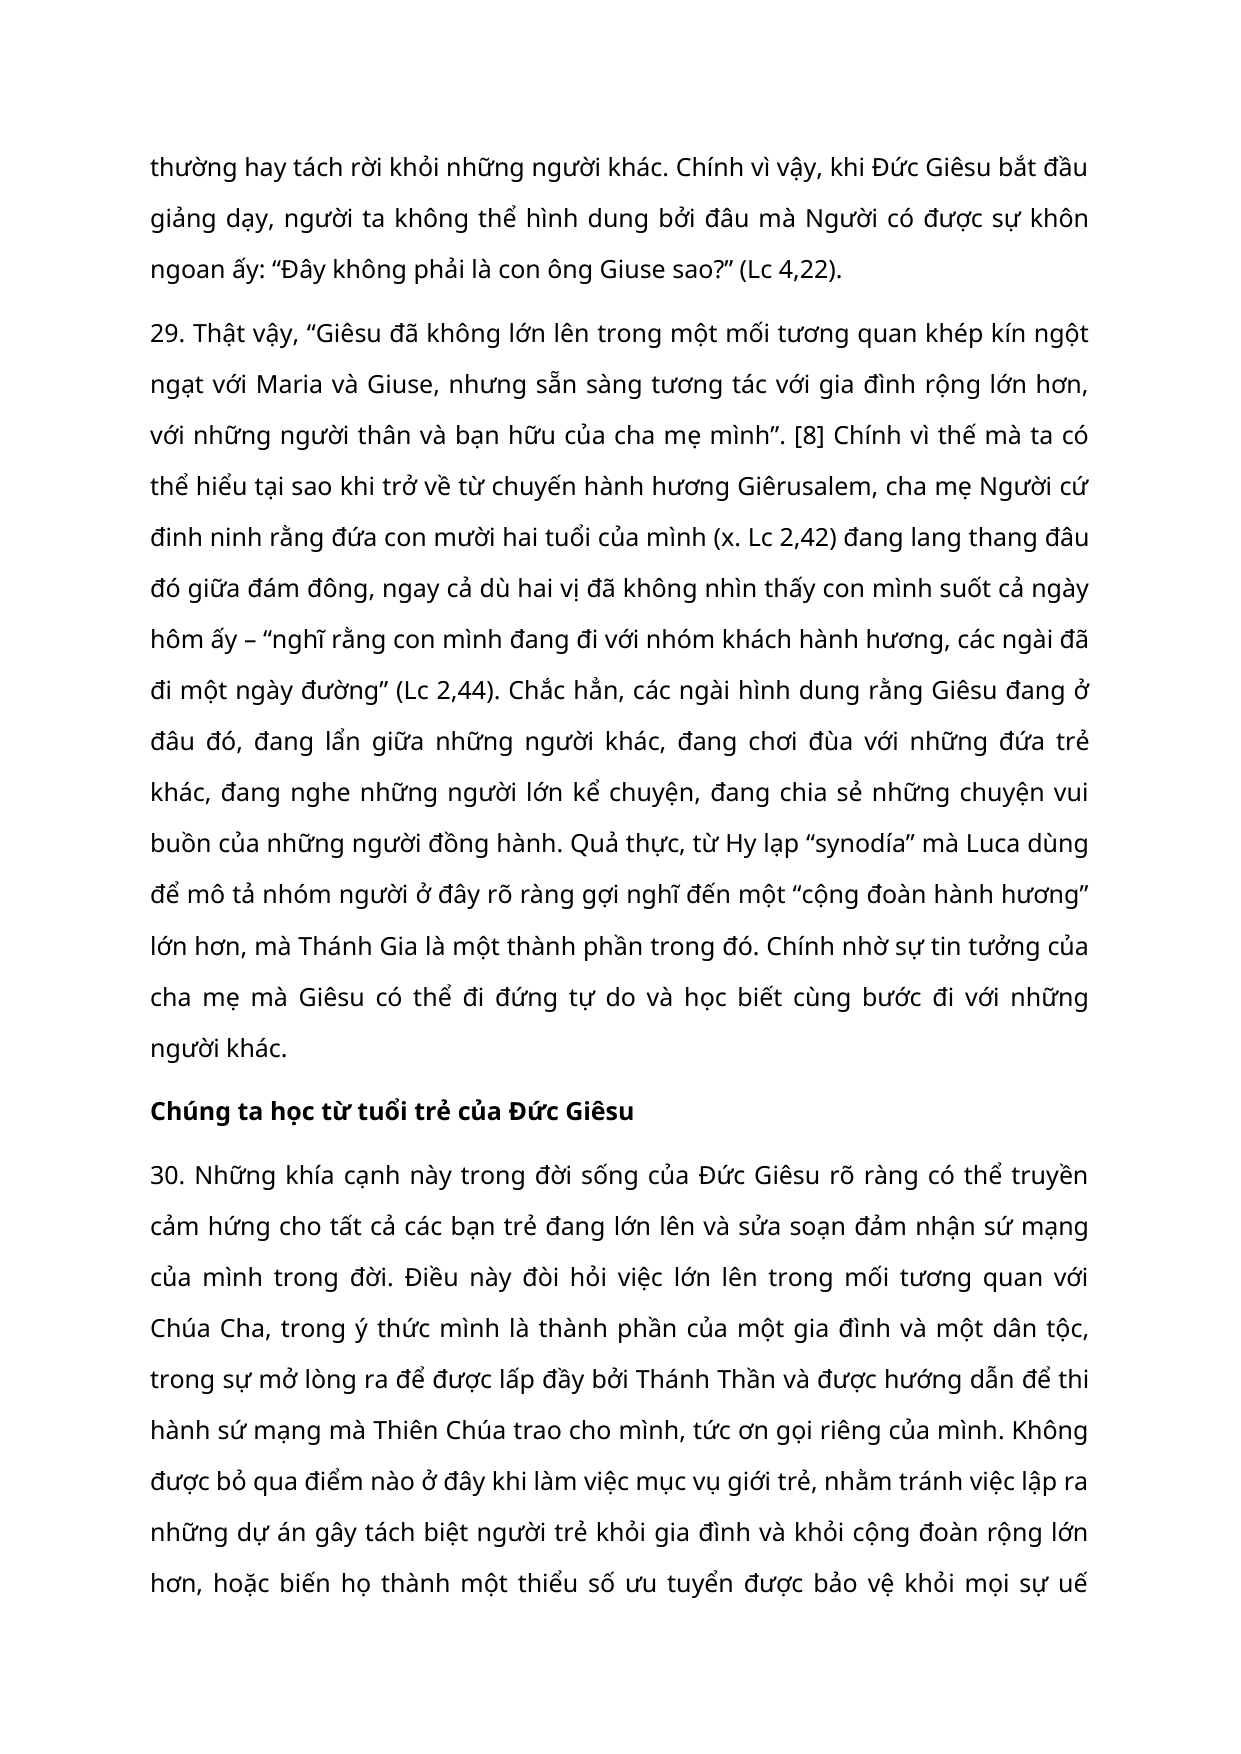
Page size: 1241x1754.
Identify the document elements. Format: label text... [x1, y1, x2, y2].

text 29. Thật vậy, “Giêsu đã không lớn lên trong một mối tương quan khép kín ngột ngạt với Maria và Giuse, nhưng sẵn sàng tương tác với gia đình rộng lớn hơn, với những người thân và bạn hữu của cha mẹ mình”. [8] Chính vì thế mà ta có thể hiểu tại sao khi trở về từ chuyến hành hương Giêrusalem, cha mẹ Người cứ đinh ninh rằng đứa con mười hai tuổi của mình (x. Lc 2,42) đang lang thang đâu đó giữa đám đông, ngay cả dù hai vị đã không nhìn thấy con mình suốt cả ngày hôm ấy – “nghĩ rằng con mình đang đi với nhóm khách hành hương, các ngài đã đi một ngày đường” (Lc 2,44). Chắc hẳn, các ngài hình dung rằng Giêsu đang ở đâu đó, đang lẩn giữa những người khác, đang chơi đùa với những đứa trẻ khác, đang nghe những người lớn kể chuyện, đang chia sẻ những chuyện vui buồn của những người đồng hành. Quả thực, từ Hy lạp “synodía” mà Luca dùng để mô tả nhóm người ở đây rõ ràng gợi nghĩ đến một “cộng đoàn hành hương” lớn hơn, mà Thánh Gia là một thành phần trong đó. Chính nhờ sự tin tưởng của cha mẹ mà Giêsu có thể đi đứng tự do và học biết cùng bước đi với những người khác. [150, 316, 1090, 1064]
text Chúng ta học từ tuổi trẻ của Đức Giêsu [150, 1094, 1090, 1128]
